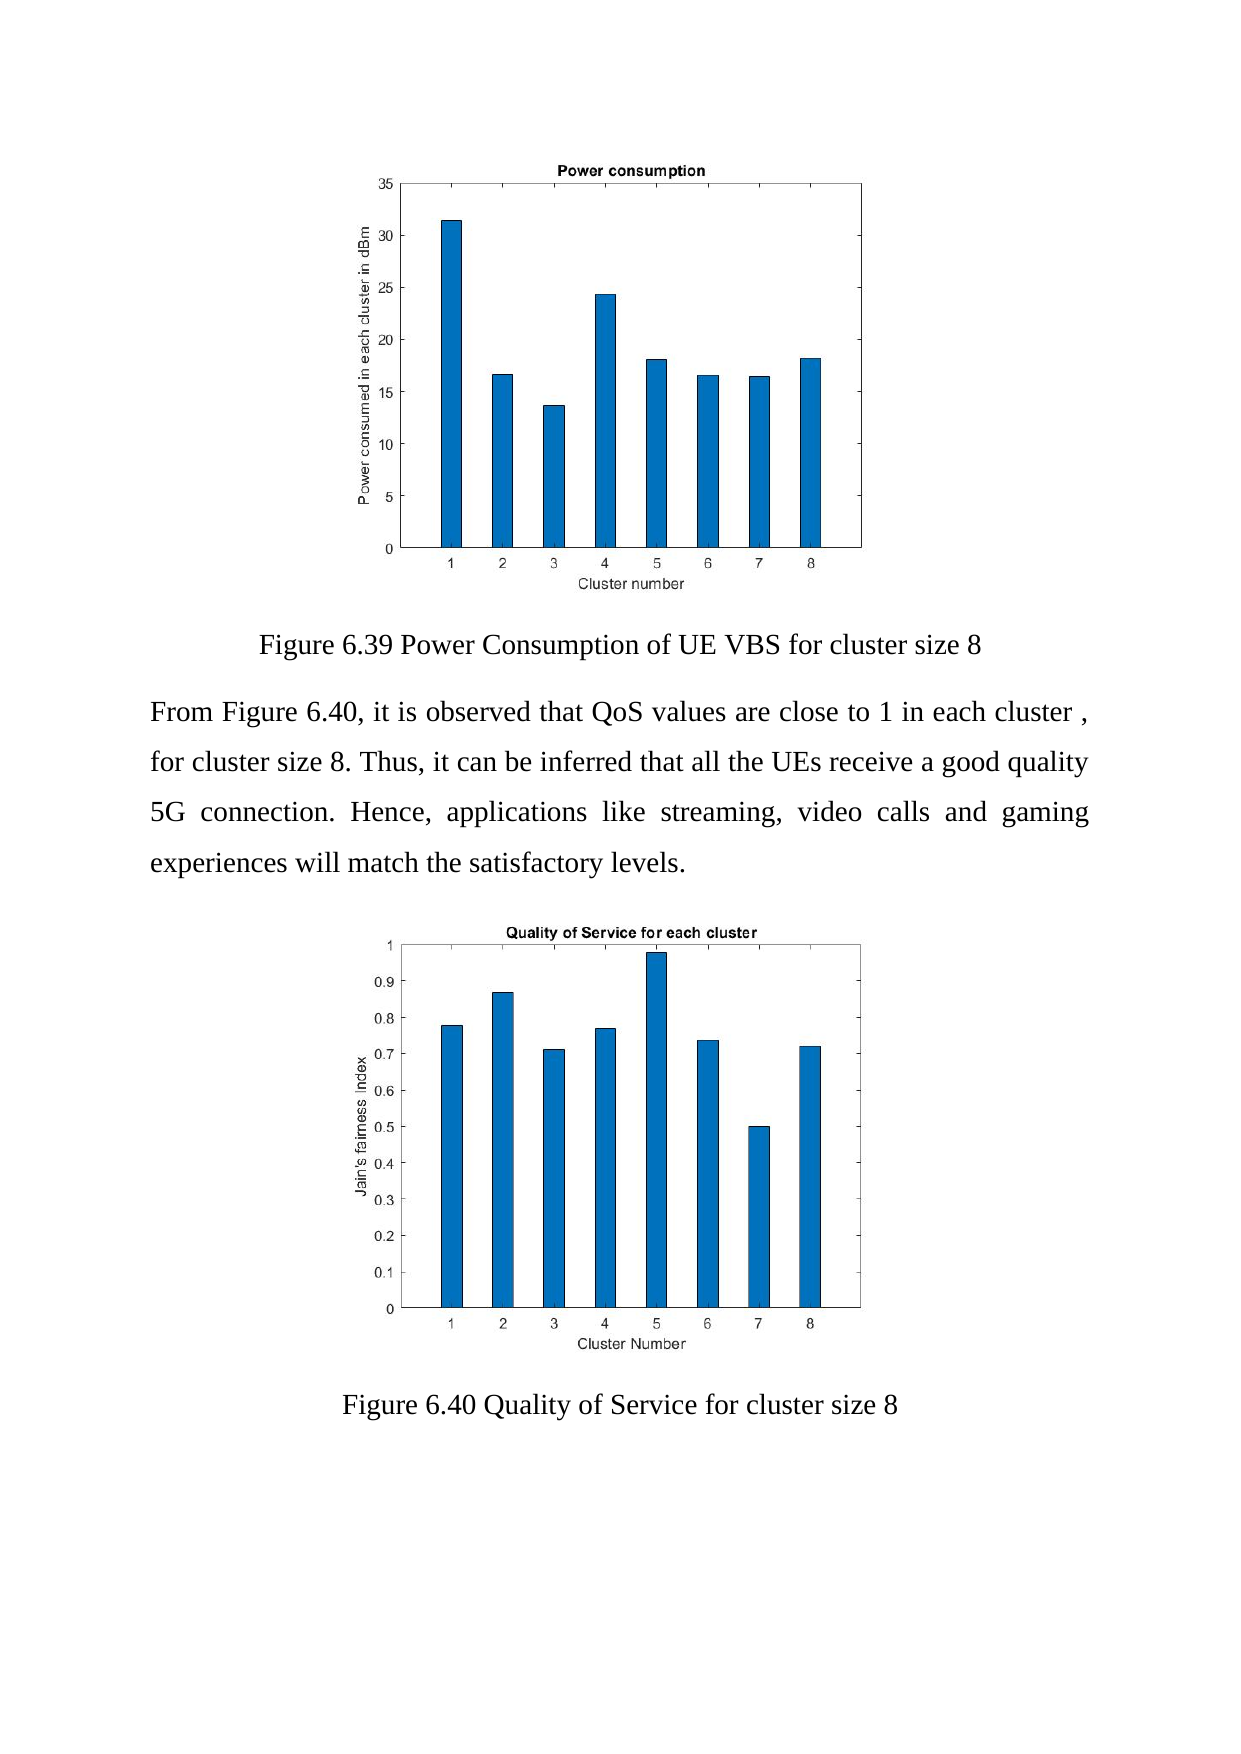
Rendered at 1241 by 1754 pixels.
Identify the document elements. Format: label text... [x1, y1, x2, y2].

text Figure 6.40 Quality of Service for cluster size 8 [150, 1387, 1090, 1421]
text Figure 6.39 Power Consumption of UE VBS for cluster size 8 [150, 627, 1090, 660]
picture [322, 150, 918, 597]
picture [323, 911, 917, 1357]
text From Figure 6.40, it is observed that QoS values are close to 1 in each cluster , for cluster size 8. Thus, it can be inferred that all the UEs receive a good quality 5G connection. Hence, applications like streaming, video calls and gaming experiences will match the satisfactory levels. [150, 694, 1090, 878]
